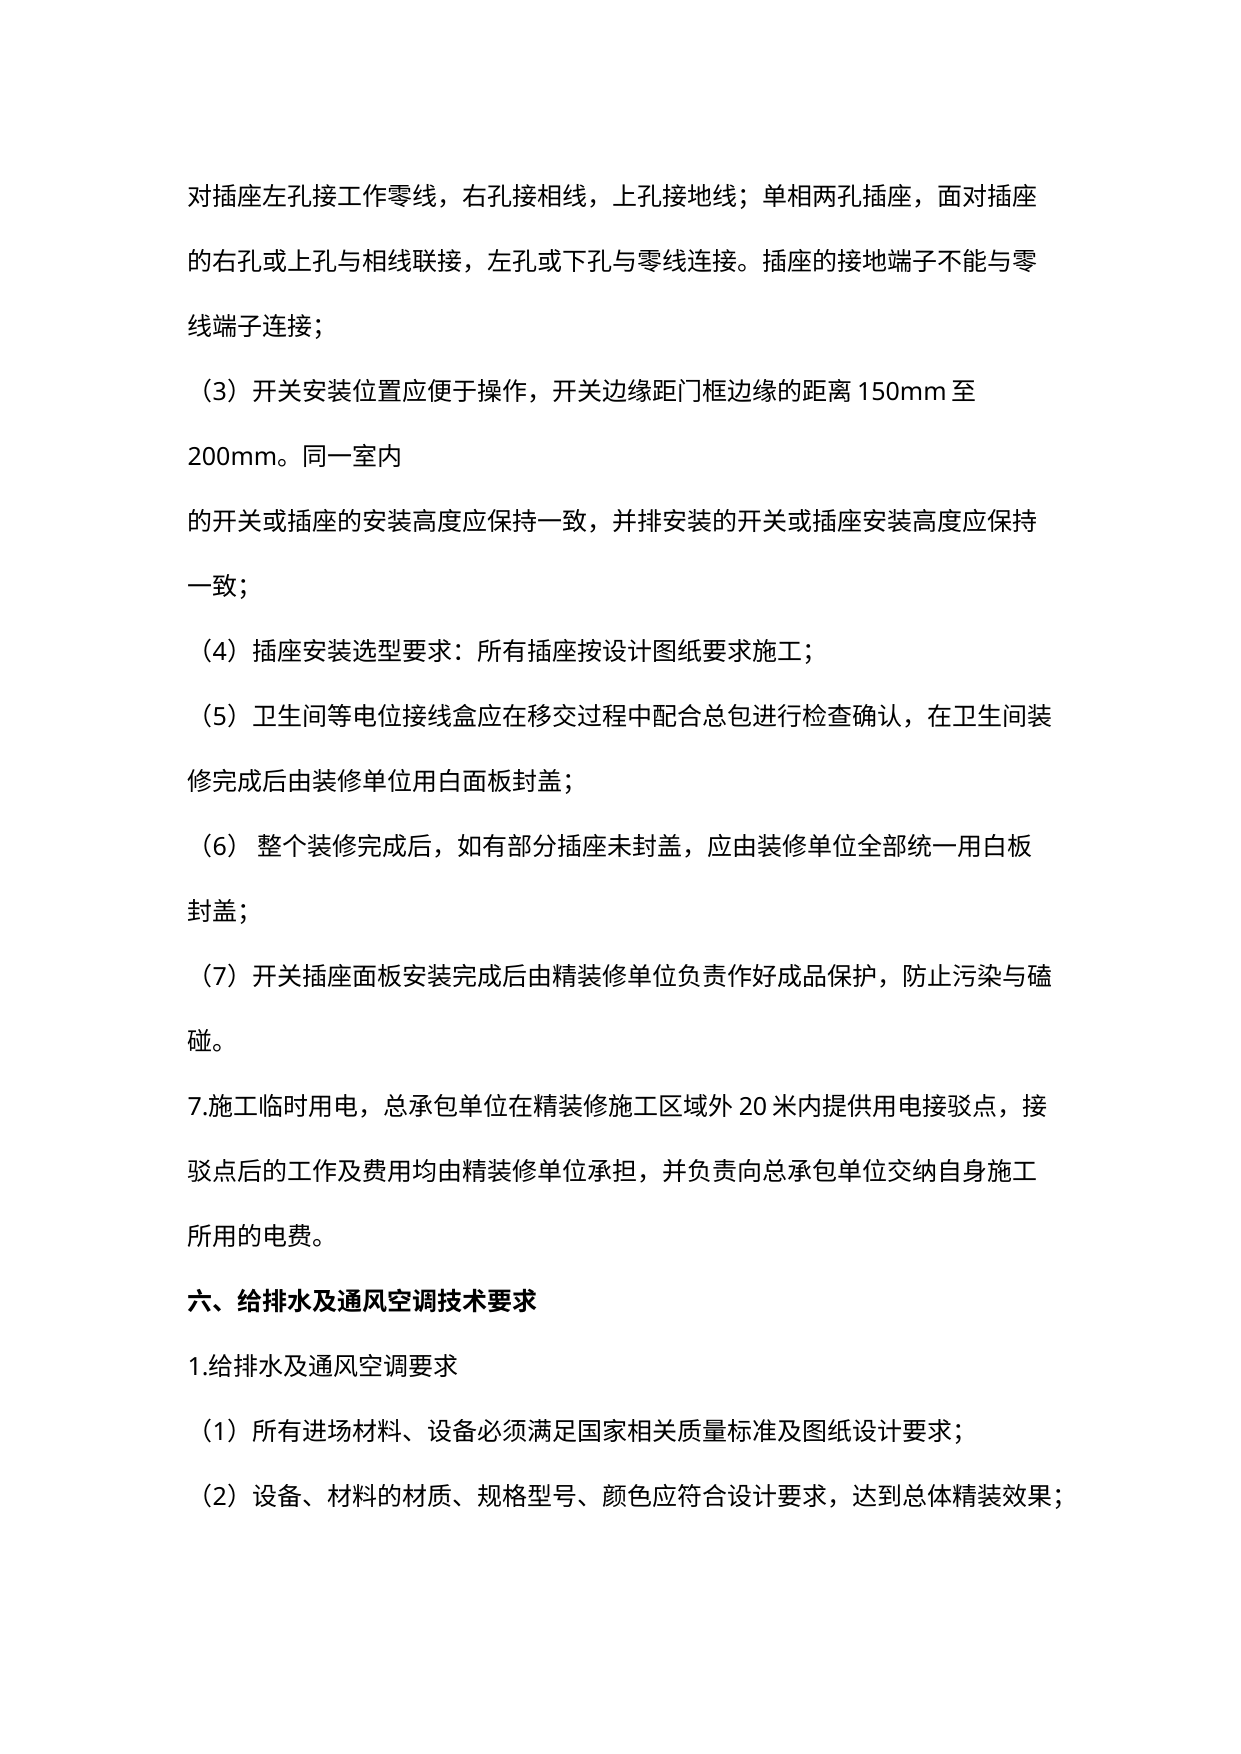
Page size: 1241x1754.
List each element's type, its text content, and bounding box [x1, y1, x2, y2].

text （5）卫生间等电位接线盒应在移交过程中配合总包进行检查确认，在卫生间装修完成后由装修单位用白面板封盖； [187, 682, 1053, 812]
text 对插座左孔接工作零线，右孔接相线，上孔接地线；单相两孔插座，面对插座的右孔或上孔与相线联接，左孔或下孔与零线连接。插座的接地端子不能与零线端子连接； [187, 162, 1053, 357]
subtitle 六、给排水及通风空调技术要求 [187, 1267, 1053, 1332]
text （7）开关插座面板安装完成后由精装修单位负责作好成品保护，防止污染与磕碰。 [187, 942, 1053, 1072]
text 的开关或插座的安装高度应保持一致，并排安装的开关或插座安装高度应保持一致； [187, 487, 1053, 617]
text （3）开关安装位置应便于操作，开关边缘距门框边缘的距离150mm至200mm。同一室内 [187, 357, 1053, 487]
text （2）设备、材料的材质、规格型号、颜色应符合设计要求，达到总体精装效果； [187, 1462, 1053, 1527]
text （1）所有进场材料、设备必须满足国家相关质量标准及图纸设计要求； [187, 1397, 1053, 1462]
text （4）插座安装选型要求：所有插座按设计图纸要求施工； [187, 617, 1053, 682]
text 1.给排水及通风空调要求 [187, 1332, 1053, 1397]
text 7.施工临时用电，总承包单位在精装修施工区域外20米内提供用电接驳点，接驳点后的工作及费用均由精装修单位承担，并负责向总承包单位交纳自身施工所用的电费。 [187, 1072, 1053, 1267]
text （6） 整个装修完成后，如有部分插座未封盖，应由装修单位全部统一用白板封盖； [187, 812, 1053, 942]
